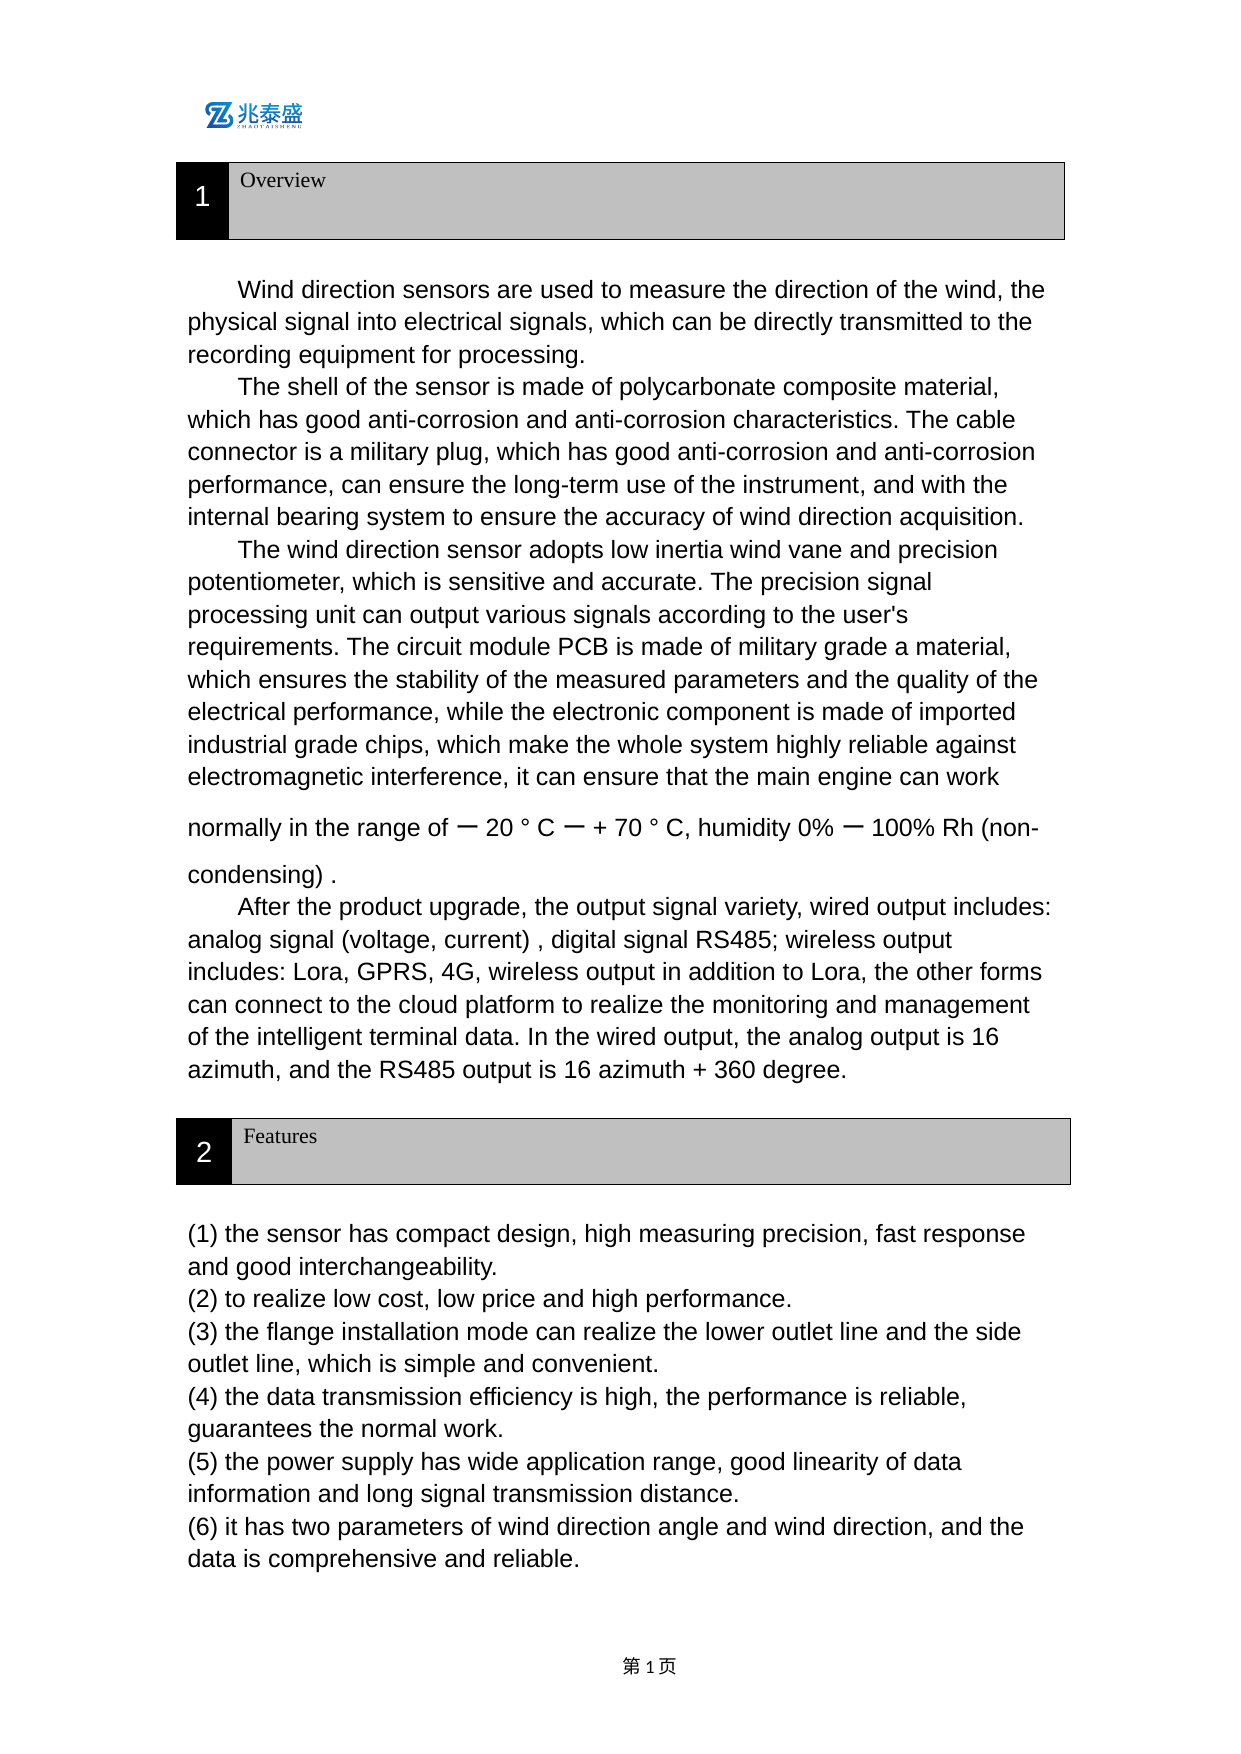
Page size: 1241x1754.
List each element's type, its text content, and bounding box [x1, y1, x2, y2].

table_header Overview [229, 163, 1064, 239]
table_header 1 [177, 163, 228, 239]
picture [196, 89, 312, 146]
text (3) the flange installation mode can realize the lower outlet line and the side outlet line, which is simple and convenient. [187, 1315, 1053, 1380]
text (6) it has two parameters of wind direction angle and wind direction, and the data is comprehensive and reliable. [187, 1510, 1053, 1575]
text The shell of the sensor is made of polycarbonate composite material, which has good anti-corrosion and anti-corrosion characteristics. The cable connector is a military plug, which has good anti-corrosion and anti-corrosion performance, can ensure the long-term use of the instrument, and with the internal bearing system to ensure the accuracy of wind direction acquisition. [187, 370, 1053, 533]
table_header 2 [177, 1119, 231, 1184]
text After the product upgrade, the output signal variety, wired output includes: analog signal (voltage, current) , digital signal RS485; wireless output includes: Lora, GPRS, 4G, wireless output in addition to Lora, the other forms can connect to the cloud platform to realize the monitoring and management of the intelligent terminal data. In the wired output, the analog output is 16 azimuth, and the RS485 output is 16 azimuth + 360 degree. [187, 890, 1053, 1085]
text (1) the sensor has compact design, high measuring precision, fast response and good interchangeability. [187, 1217, 1053, 1282]
table_header Features [232, 1119, 1070, 1184]
text Wind direction sensors are used to measure the direction of the wind, the physical signal into electrical signals, which can be directly transmitted to the recording equipment for processing. [187, 273, 1053, 370]
text (2) to realize low cost, low price and high performance. [187, 1282, 1053, 1315]
text The wind direction sensor adopts low inertia wind vane and precision potentiometer, which is sensitive and accurate. The precision signal processing unit can output various signals according to the user's requirements. The circuit module PCB is made of military grade a material, which ensures the stability of the measured parameters and the quality of the electrical performance, while the electronic component is made of imported industrial grade chips, which make the whole system highly reliable against electromagnetic interference, it can ensure that the main engine can work normally in the range of ー20 ° C ー + 70 ° C, humidity 0% ー100% Rh (non-condensing) . [187, 533, 1058, 890]
text (5) the power supply has wide application range, good linearity of data information and long signal transmission distance. [187, 1445, 1053, 1510]
text (4) the data transmission efficiency is high, the performance is reliable, guarantees the normal work. [187, 1380, 1053, 1445]
